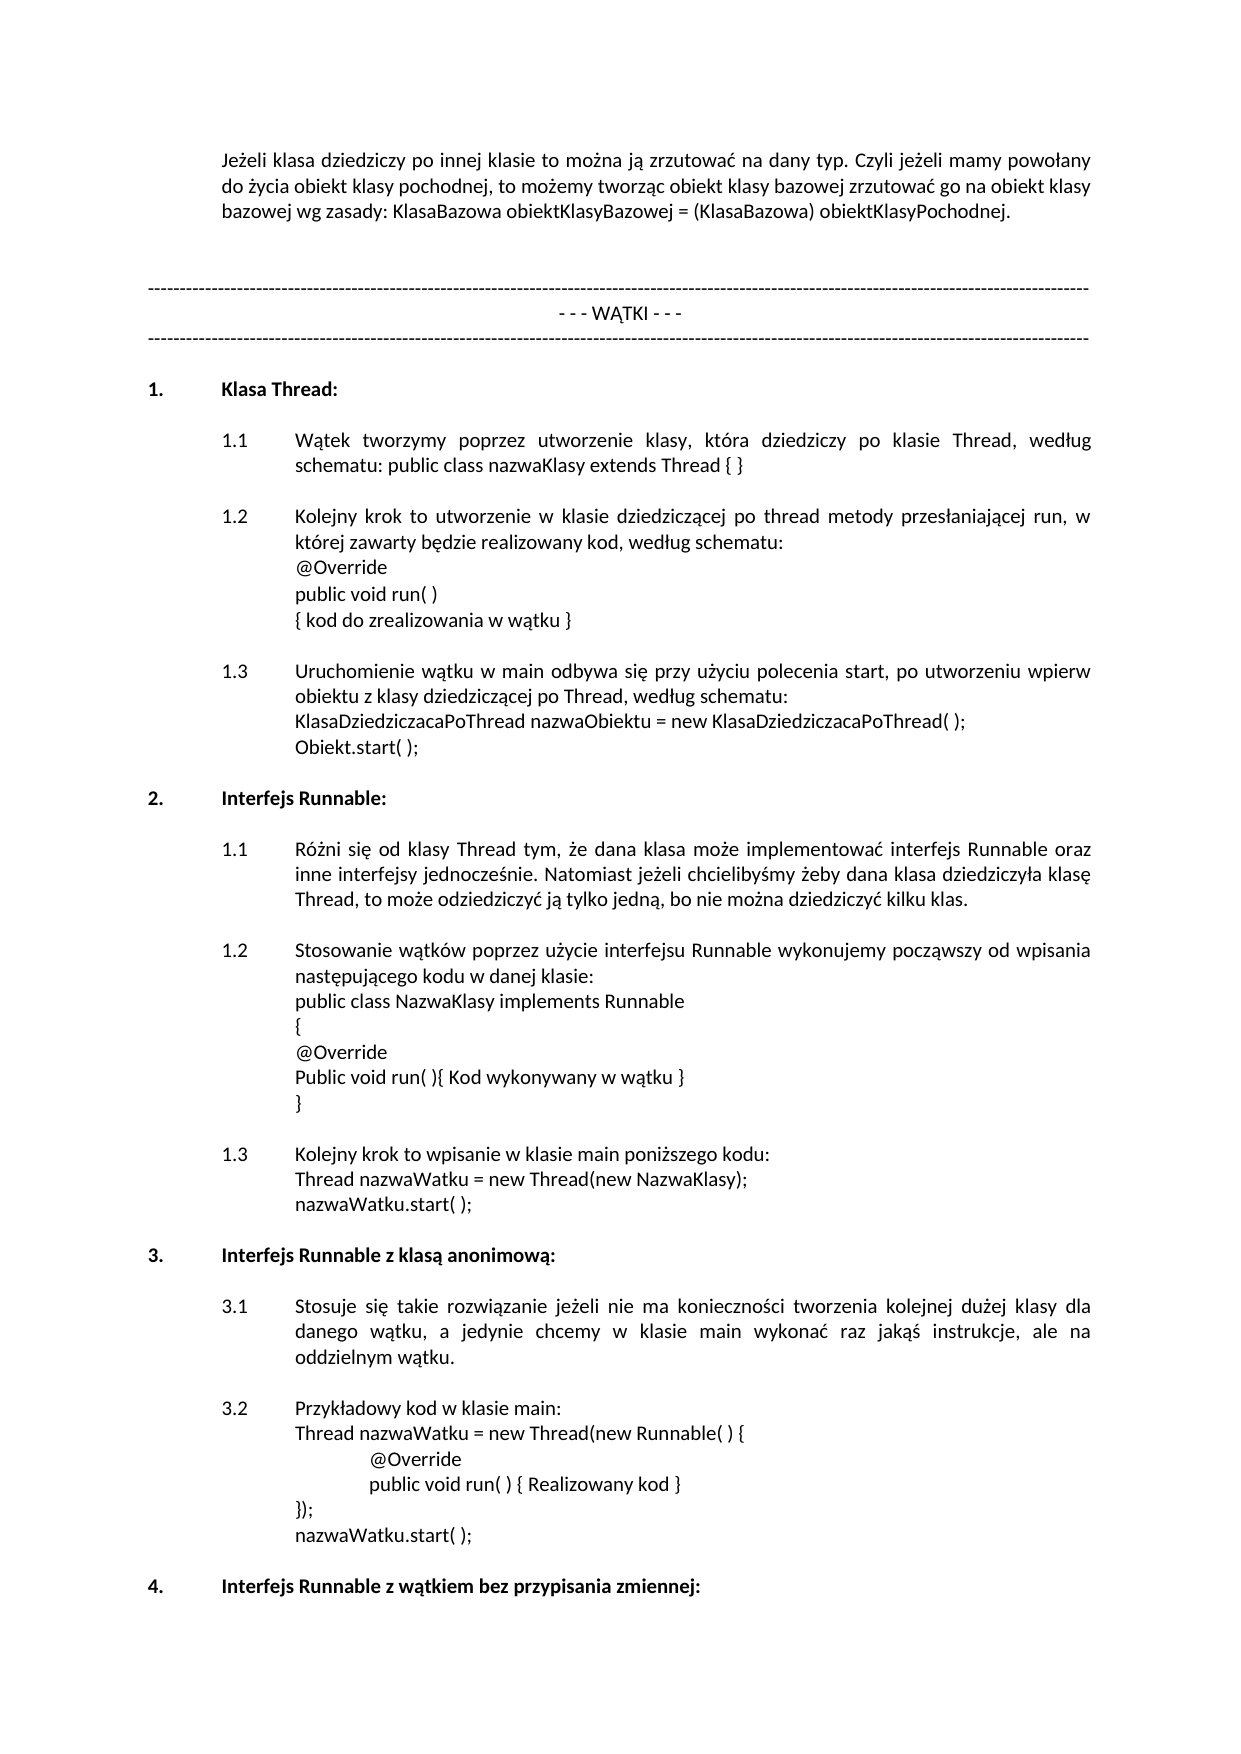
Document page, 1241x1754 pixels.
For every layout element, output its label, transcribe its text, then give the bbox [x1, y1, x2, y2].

text @Override [295, 1039, 1093, 1064]
list nazwaWatku.start( ); [295, 1192, 1093, 1217]
text }); [295, 1497, 1093, 1522]
text 1. Klasa Thread: [148, 376, 1093, 402]
list Stosowanie wątków poprzez użycie interfejsu Runnable wykonujemy począwszy od wpisania następującego kodu w danej klasie: [221, 937, 1093, 988]
text 3. Interfejs Runnable z klasą anonimową: [148, 1242, 1093, 1268]
text 2. Interfejs Runnable: [148, 785, 1093, 810]
text 4. Interfejs Runnable z wątkiem bez przypisania zmiennej: [148, 1573, 1093, 1598]
text 3.2 Przykładowy kod w klasie main: [221, 1395, 1093, 1420]
list Uruchomienie wątku w main odbywa się przy użyciu polecenia start, po utworzeniu wpierw obiektu z klasy dziedziczącej po Thread, według schematu: [221, 658, 1093, 709]
list Kolejny krok to wpisanie w klasie main poniższego kodu: [221, 1141, 1093, 1166]
list public void run( ) [295, 582, 1093, 607]
text public void run( ) { Realizowany kod } [221, 1471, 1093, 1497]
list Thread nazwaWatku = new Thread(new NazwaKlasy); [295, 1166, 1093, 1192]
text public class NazwaKlasy implements Runnable [295, 988, 1093, 1014]
text @Override [221, 1446, 1093, 1471]
text nazwaWatku.start( ); [221, 1522, 1093, 1547]
list { kod do zrealizowania w wątku } [295, 607, 1093, 632]
list @Override [295, 554, 1093, 580]
text - - - WĄTKI - - - [148, 300, 1093, 326]
text } [295, 1090, 1093, 1115]
text { [295, 1014, 1093, 1039]
text ---------------------------------------------------------------------------------------------------------------------------------------------------- [148, 275, 1093, 300]
text Public void run( ){ Kod wykonywany w wątku } [295, 1064, 1093, 1090]
text Obiekt.start( ); [295, 734, 1093, 759]
text 3.1 Stosuje się takie rozwiązanie jeżeli nie ma konieczności tworzenia kolejnej dużej klasy dla danego wątku, a jedynie chcemy w klasie main wykonać raz jakąś instrukcje, ale na oddzielnym wątku. [221, 1293, 1093, 1369]
list Wątek tworzymy poprzez utworzenie klasy, która dziedziczy po klasie Thread, według schematu: public class nazwaKlasy extends Thread { } [221, 427, 1093, 478]
list Kolejny krok to utworzenie w klasie dziedziczącej po thread metody przesłaniającej run, w której zawarty będzie realizowany kod, według schematu: [221, 503, 1093, 554]
text Thread nazwaWatku = new Thread(new Runnable( ) { [221, 1420, 1093, 1446]
text ---------------------------------------------------------------------------------------------------------------------------------------------------- [148, 326, 1093, 351]
list Różni się od klasy Thread tym, że dana klasa może implementować interfejs Runnable oraz inne interfejsy jednocześnie. Natomiast jeżeli chcielibyśmy żeby dana klasa dziedziczyła klasę Thread, to może odziedziczyć ją tylko jedną, bo nie można dziedziczyć kilku klas. [221, 836, 1093, 912]
text KlasaDziedziczacaPoThread nazwaObiektu = new KlasaDziedziczacaPoThread( ); [295, 709, 1093, 734]
